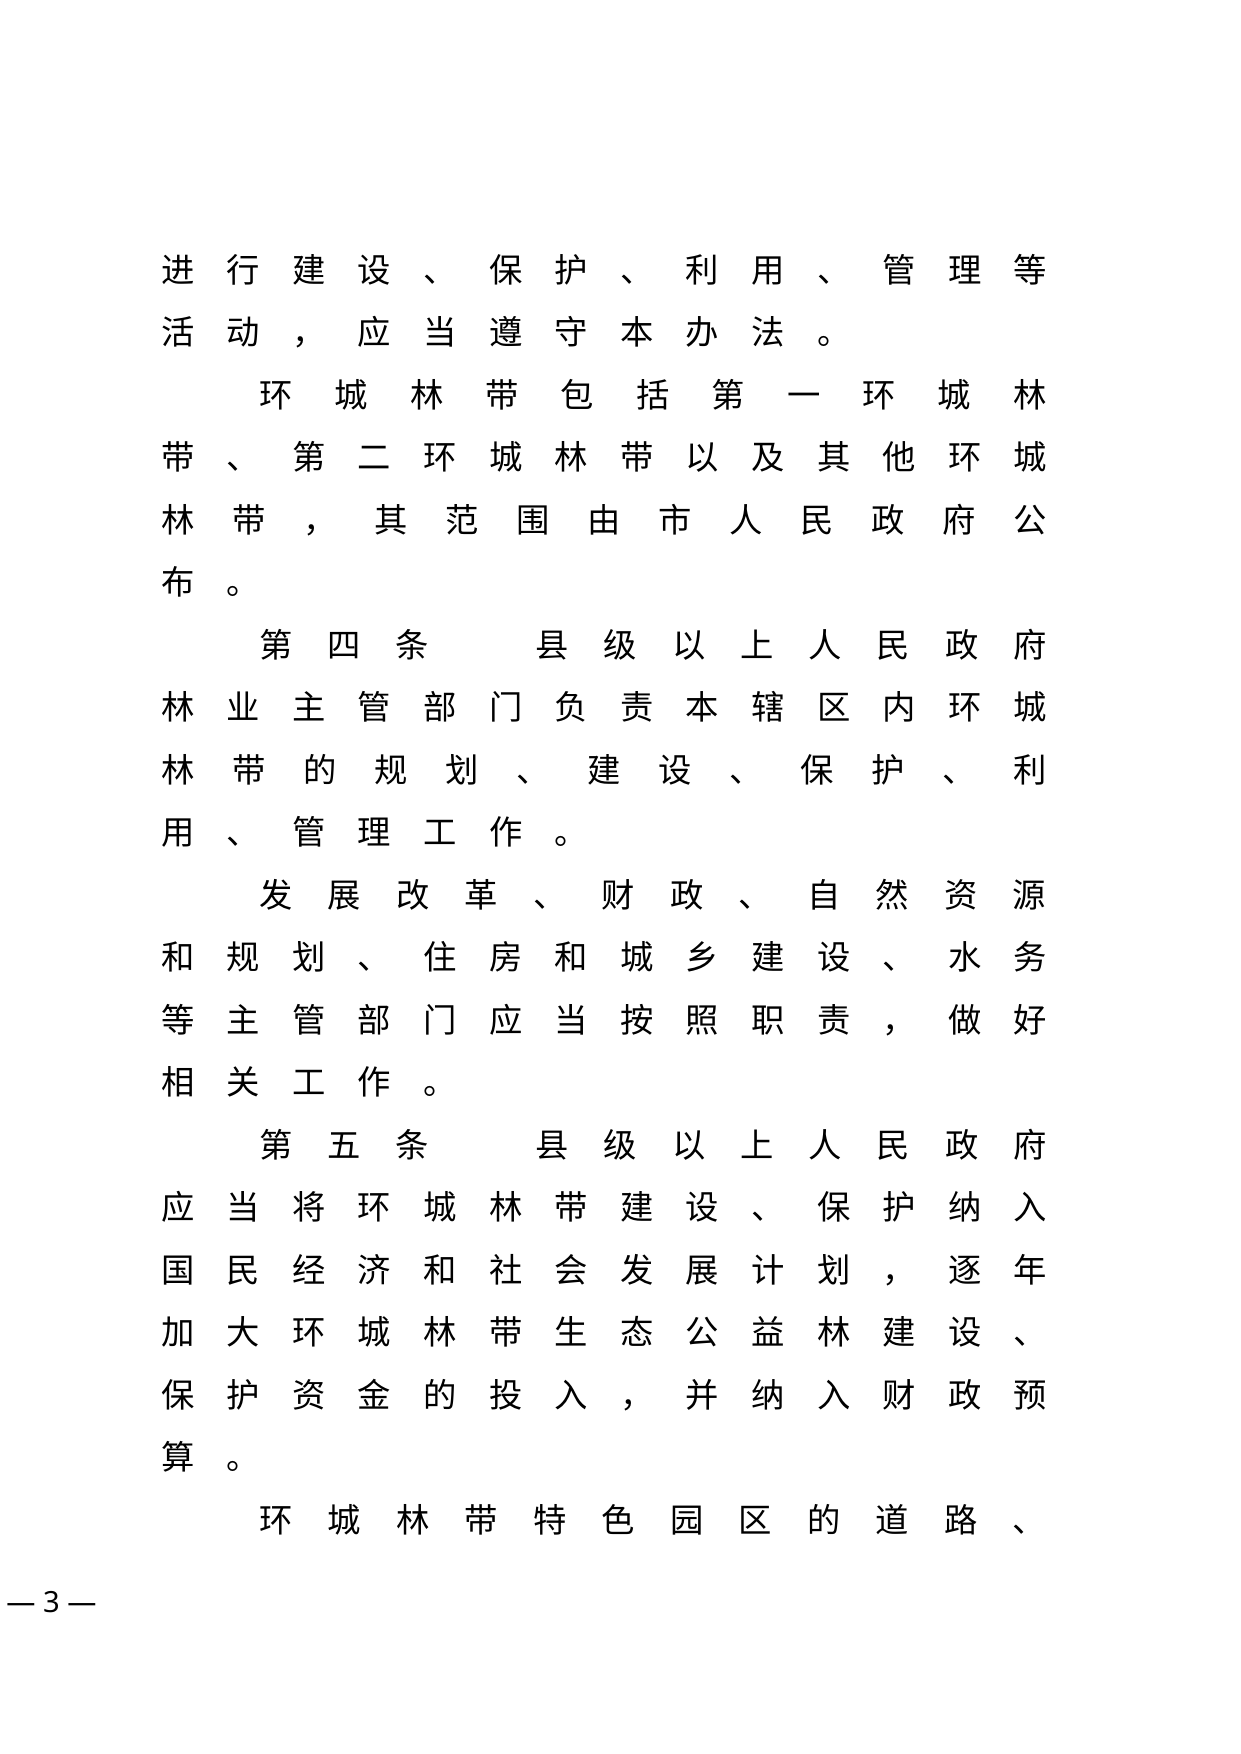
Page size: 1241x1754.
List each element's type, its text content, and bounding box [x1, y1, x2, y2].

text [161, 236, 1079, 361]
text 发展改革、财政、自然资源和规划、住房和城乡建设、水务等主管部门应当按照职责，做好相关工作。 [161, 861, 1079, 1111]
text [161, 1486, 1079, 1549]
text 第五条 县级以上人民政府应当将环城林带建设、保护纳入国民经济和社会发展计划，逐年加大环城林带生态公益林建设、保护资金的投入，并纳入财政预算。 [161, 1111, 1079, 1486]
text 环城林带包括第一环城林带、第二环城林带以及其他环城林带，其范围由市人民政府公布。 [161, 361, 1079, 611]
text 第四条 县级以上人民政府林业主管部门负责本辖区内环城林带的规划、建设、保护、利用、管理工作。 [161, 611, 1079, 861]
